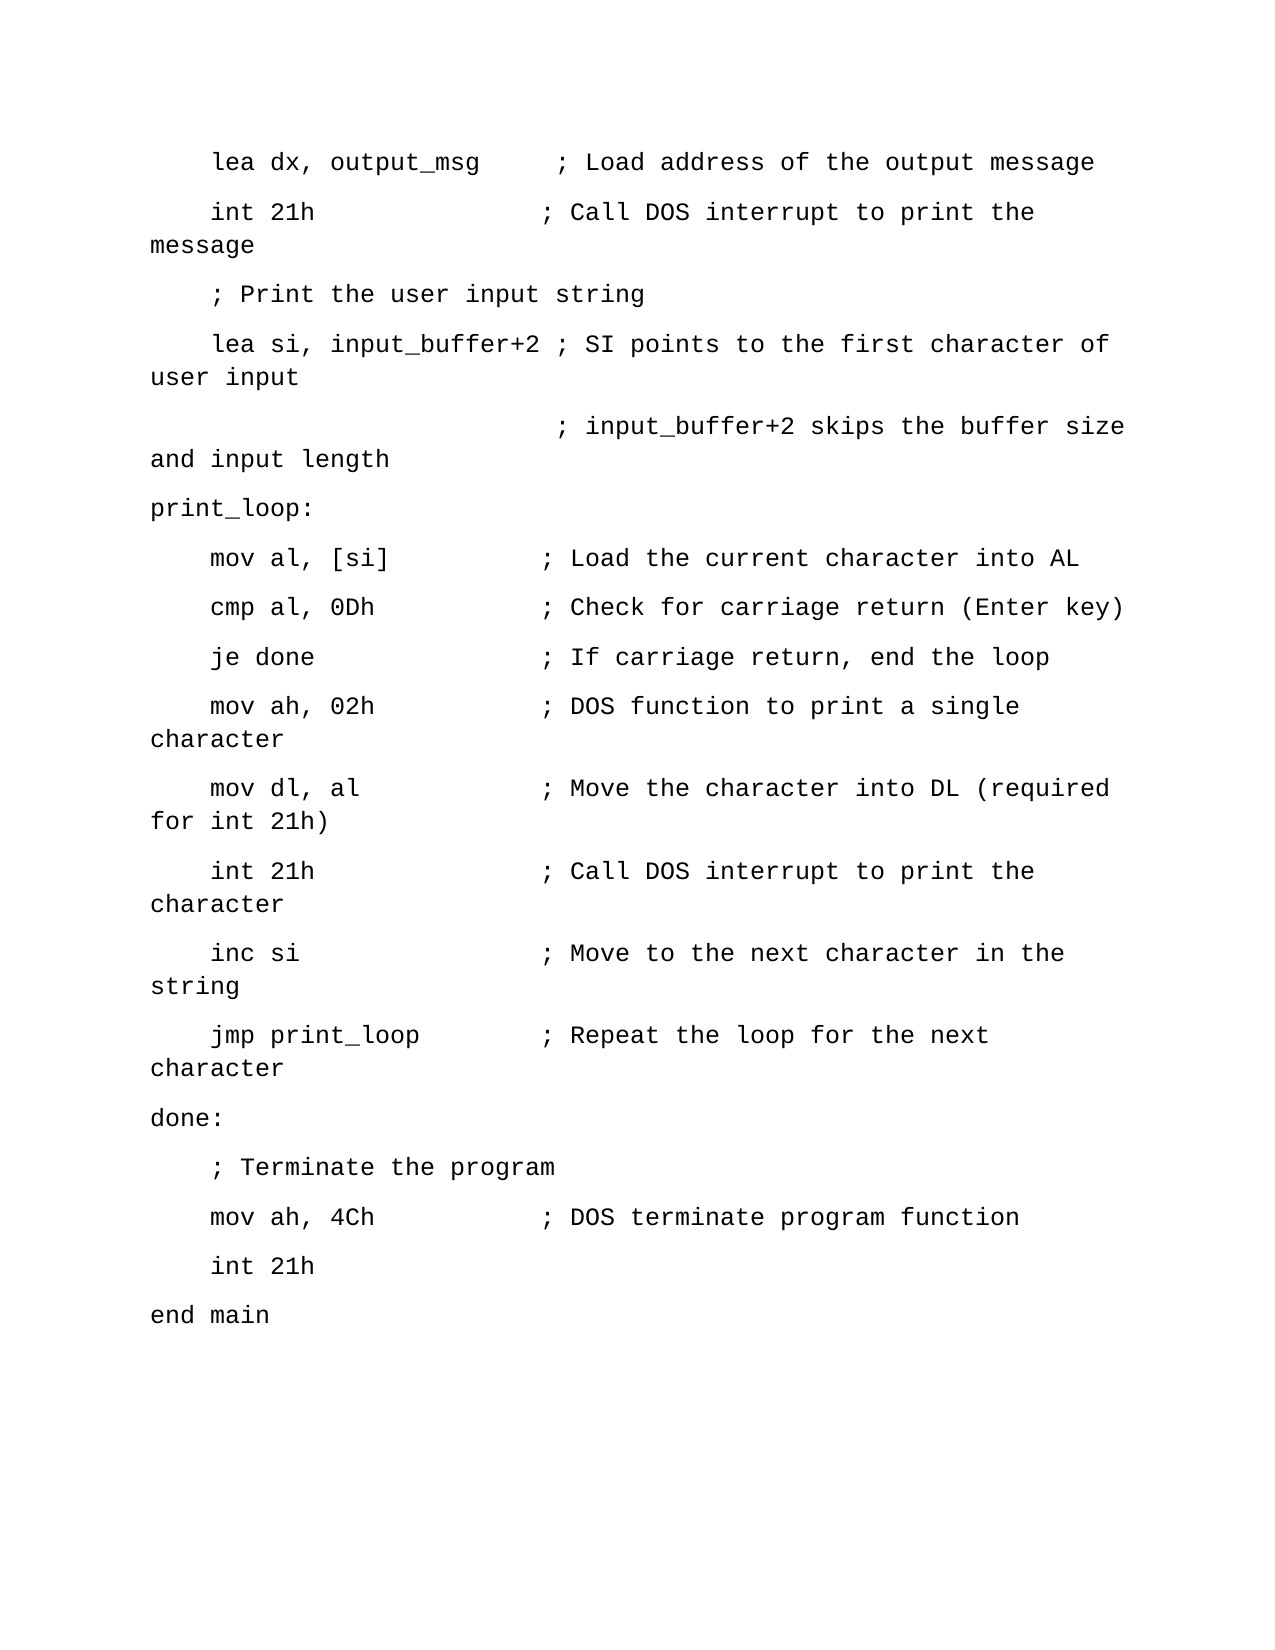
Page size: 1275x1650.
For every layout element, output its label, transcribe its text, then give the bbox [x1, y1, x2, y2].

text jmp print_loop ; Repeat the loop for the next character [150, 1023, 1125, 1084]
text mov dl, al ; Move the character into DL (required for int 21h) [150, 776, 1125, 837]
text ; input_buffer+2 skips the buffer size and input length [150, 413, 1125, 475]
text end main [150, 1303, 1125, 1331]
text mov ah, 4Ch ; DOS terminate program function [150, 1204, 1125, 1232]
text int 21h [150, 1254, 1125, 1282]
text done: [150, 1105, 1125, 1133]
text ; Print the user input string [150, 282, 1125, 310]
text int 21h ; Call DOS interrupt to print the message [150, 199, 1125, 261]
text lea si, input_buffer+2 ; SI points to the first character of user input [150, 331, 1125, 392]
text inc si ; Move to the next character in the string [150, 941, 1125, 1002]
text int 21h ; Call DOS interrupt to print the character [150, 858, 1125, 919]
text cmp al, 0Dh ; Check for carriage return (Enter key) [150, 595, 1125, 623]
text je done ; If carriage return, end the loop [150, 644, 1125, 673]
text mov al, [si] ; Load the current character into AL [150, 545, 1125, 574]
text ; Terminate the program [150, 1155, 1125, 1183]
text mov ah, 02h ; DOS function to print a single character [150, 694, 1125, 755]
text print_loop: [150, 496, 1125, 524]
text lea dx, output_msg ; Load address of the output message [150, 150, 1125, 178]
